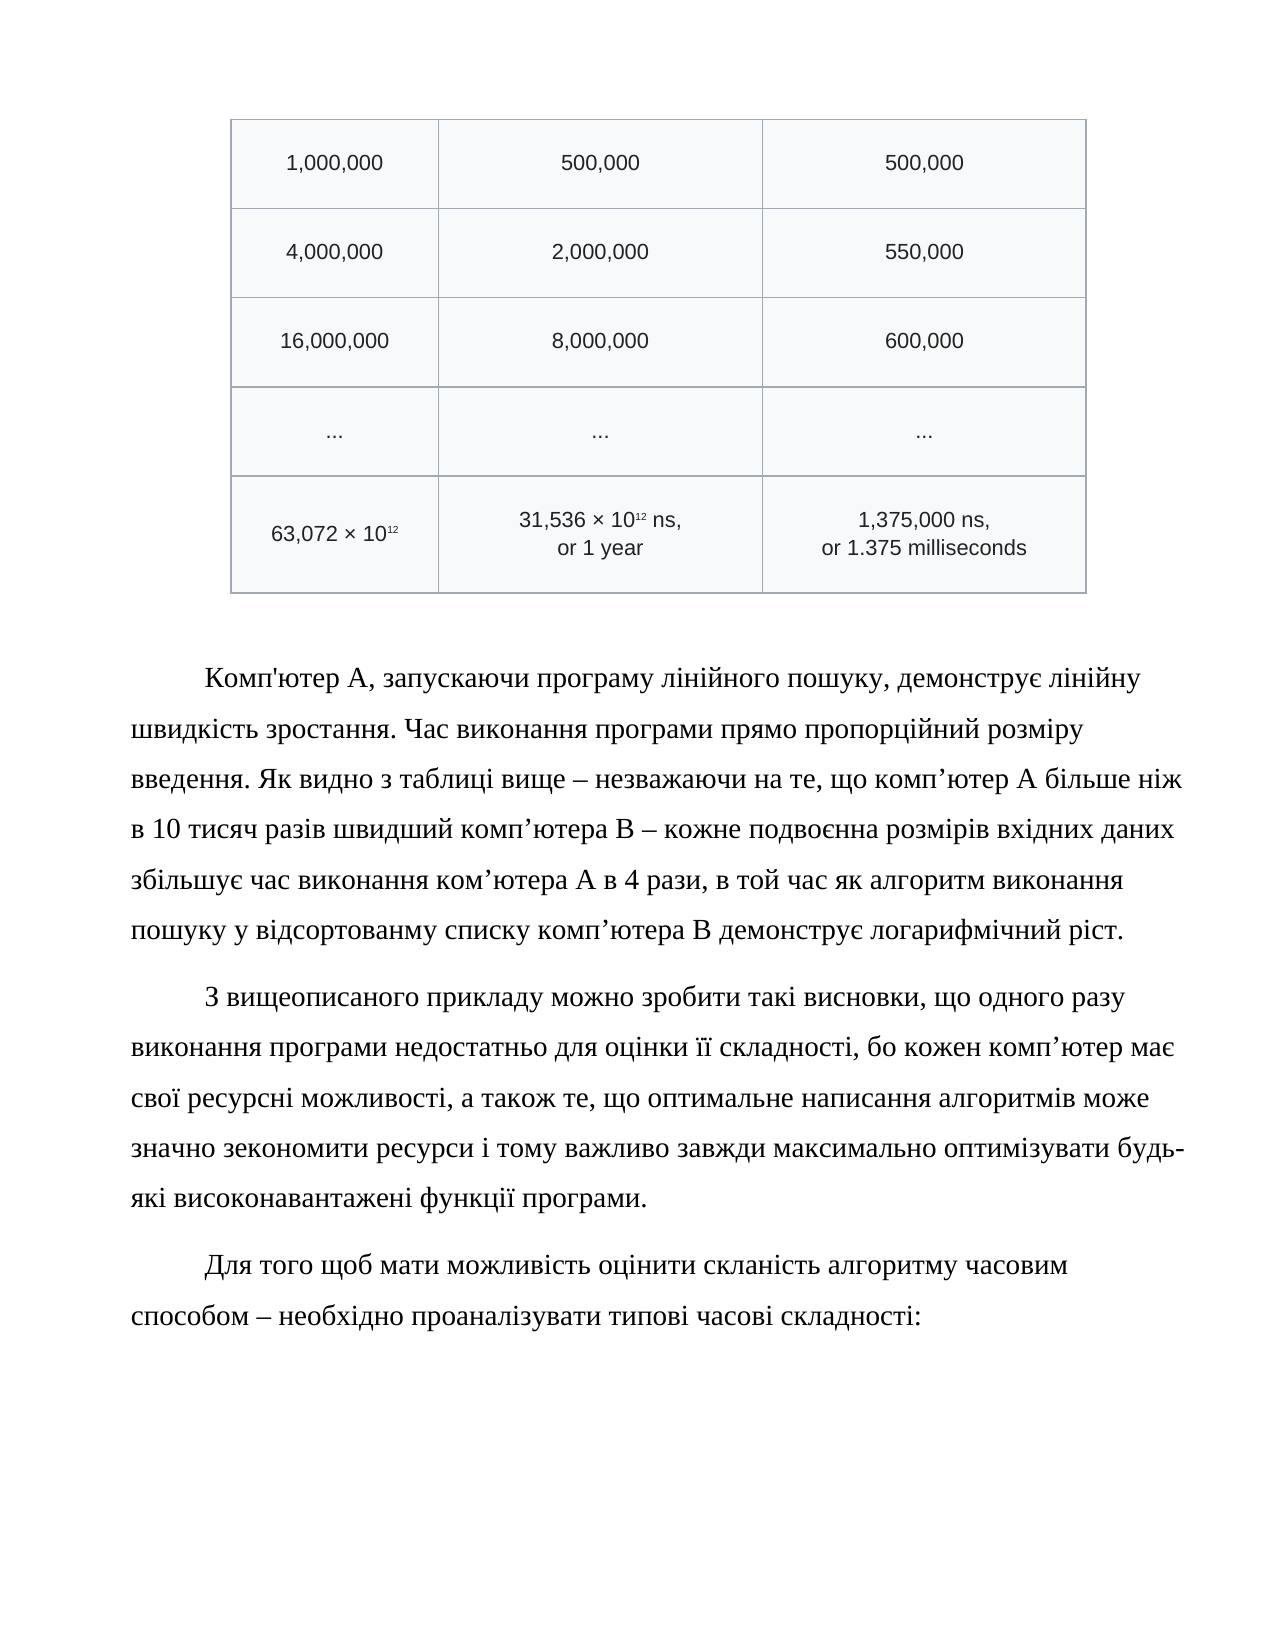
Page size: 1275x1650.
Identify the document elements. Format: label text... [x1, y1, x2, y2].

text Для того щоб мати можливість оцінити скланість алгоритму часовим способом – необхідно проаналізувати типові часові складності: [131, 1247, 1186, 1331]
table_cell ... [232, 388, 438, 475]
table_cell 2,000,000 [439, 209, 762, 297]
text Комп'ютер A, запускаючи програму лінійного пошуку, демонструє лінійну швидкість зростання. Час виконання програми прямо пропорційний розміру введення. Як видно з таблиці вище – незважаючи на те, що комп’ютер А більше ніж в 10 тисяч разів швидший комп’ютера В – кожне подвоєнна розмірів вхідних даних збільшує час виконання ком’ютера А в 4 рази, в той час як алгоритм виконання пошуку у відсортованму списку комп’ютера В демонструє логарифмічний ріст. [131, 661, 1186, 946]
table_cell 600,000 [763, 298, 1085, 386]
table_cell 1,000,000 [232, 120, 438, 208]
table_cell 550,000 [763, 209, 1085, 297]
table_cell 1,375,000 ns, or 1.375 milliseconds [763, 477, 1085, 592]
table_cell 16,000,000 [232, 298, 438, 386]
table_cell 8,000,000 [439, 298, 762, 386]
table_cell ... [439, 388, 762, 475]
table_cell ... [763, 388, 1085, 475]
text З вищеописаного прикладу можно зробити такі висновки, що одного разу виконання програми недостатньо для оцінки її складності, бо кожен комп’ютер має свої ресурсні можливості, а також те, що оптимальне написання алгоритмів може значно зекономити ресурси і тому важливо завжди максимально оптимізувати будь-які високонавантажені функції програми. [131, 979, 1186, 1214]
table_cell 4,000,000 [232, 209, 438, 297]
table_cell 31,536 × 1012 ns, or 1 year [439, 477, 762, 592]
table_cell 500,000 [439, 120, 762, 208]
table_cell 63,072 × 1012 [232, 477, 438, 592]
table_cell 500,000 [763, 120, 1085, 208]
